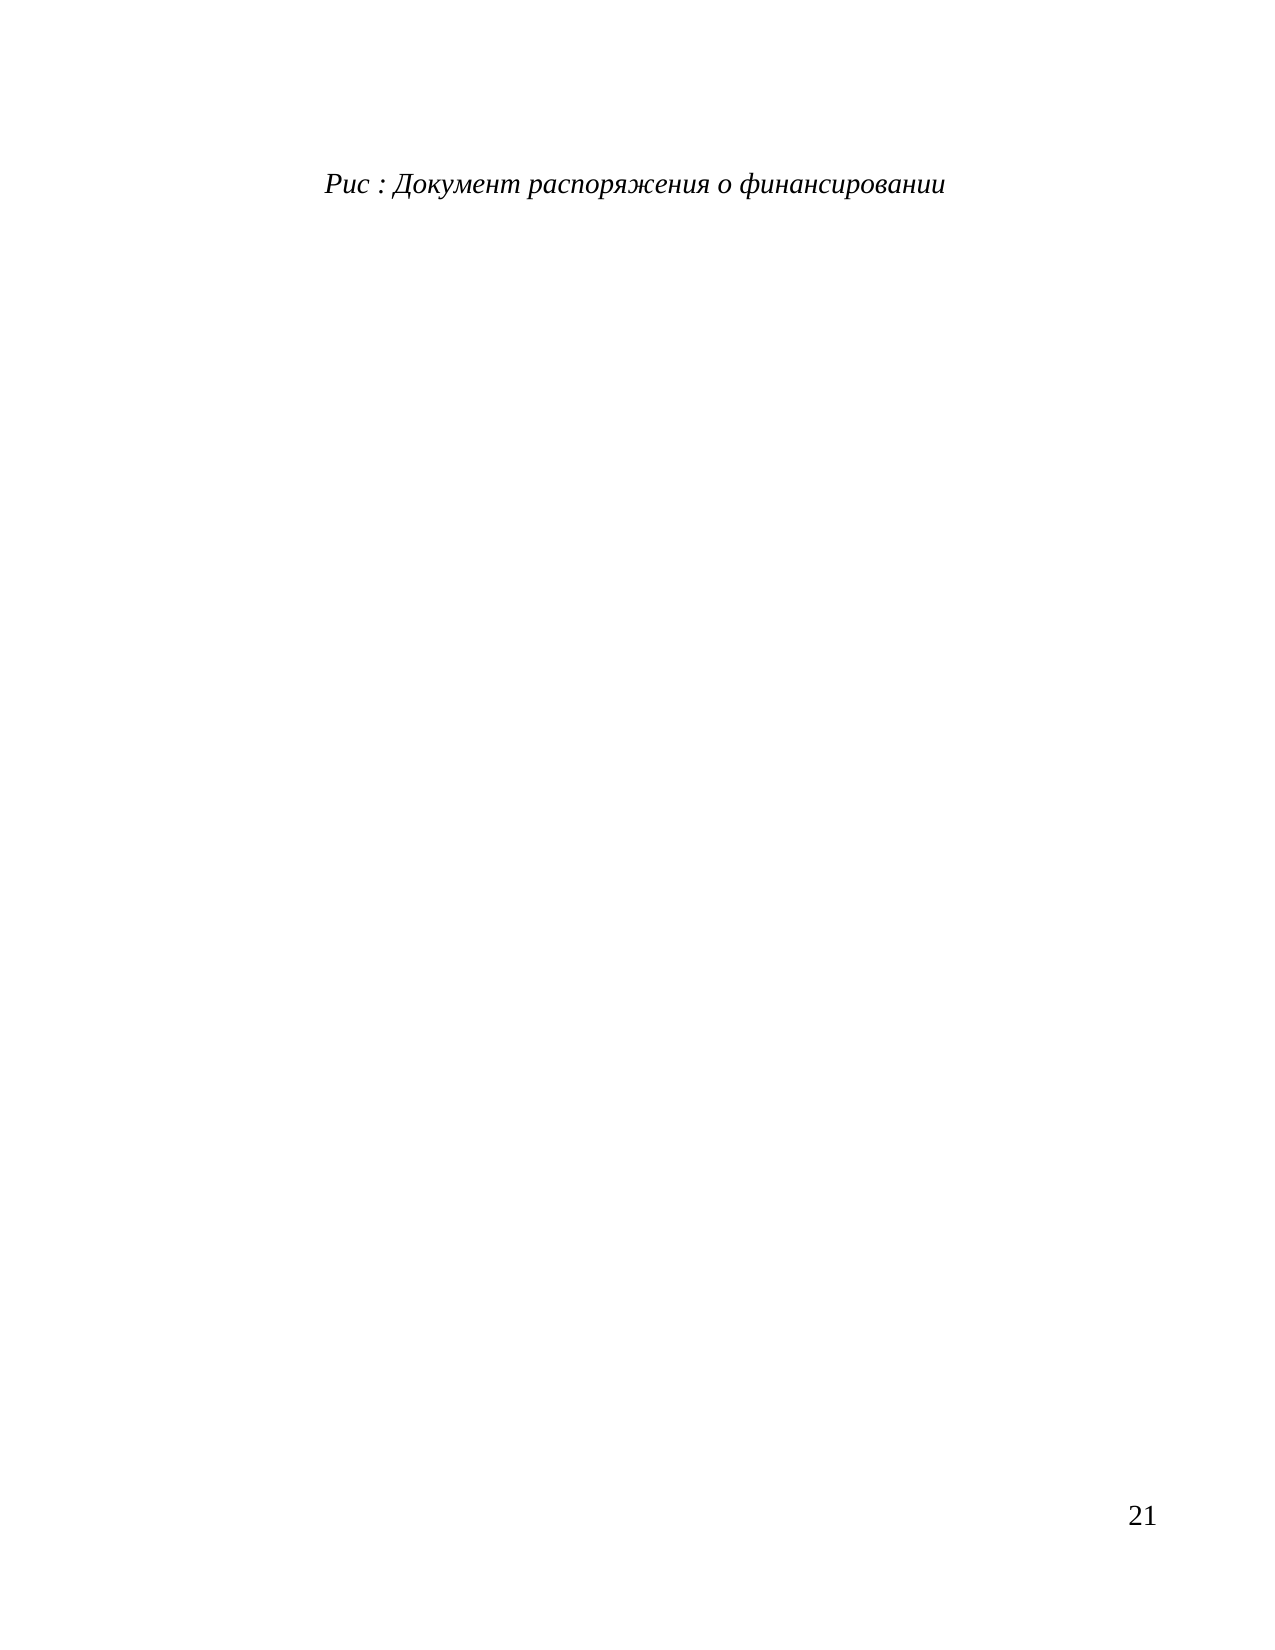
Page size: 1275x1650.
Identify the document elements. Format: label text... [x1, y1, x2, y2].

text Рис : Документ распоряжения о финансировании [107, 166, 1166, 199]
